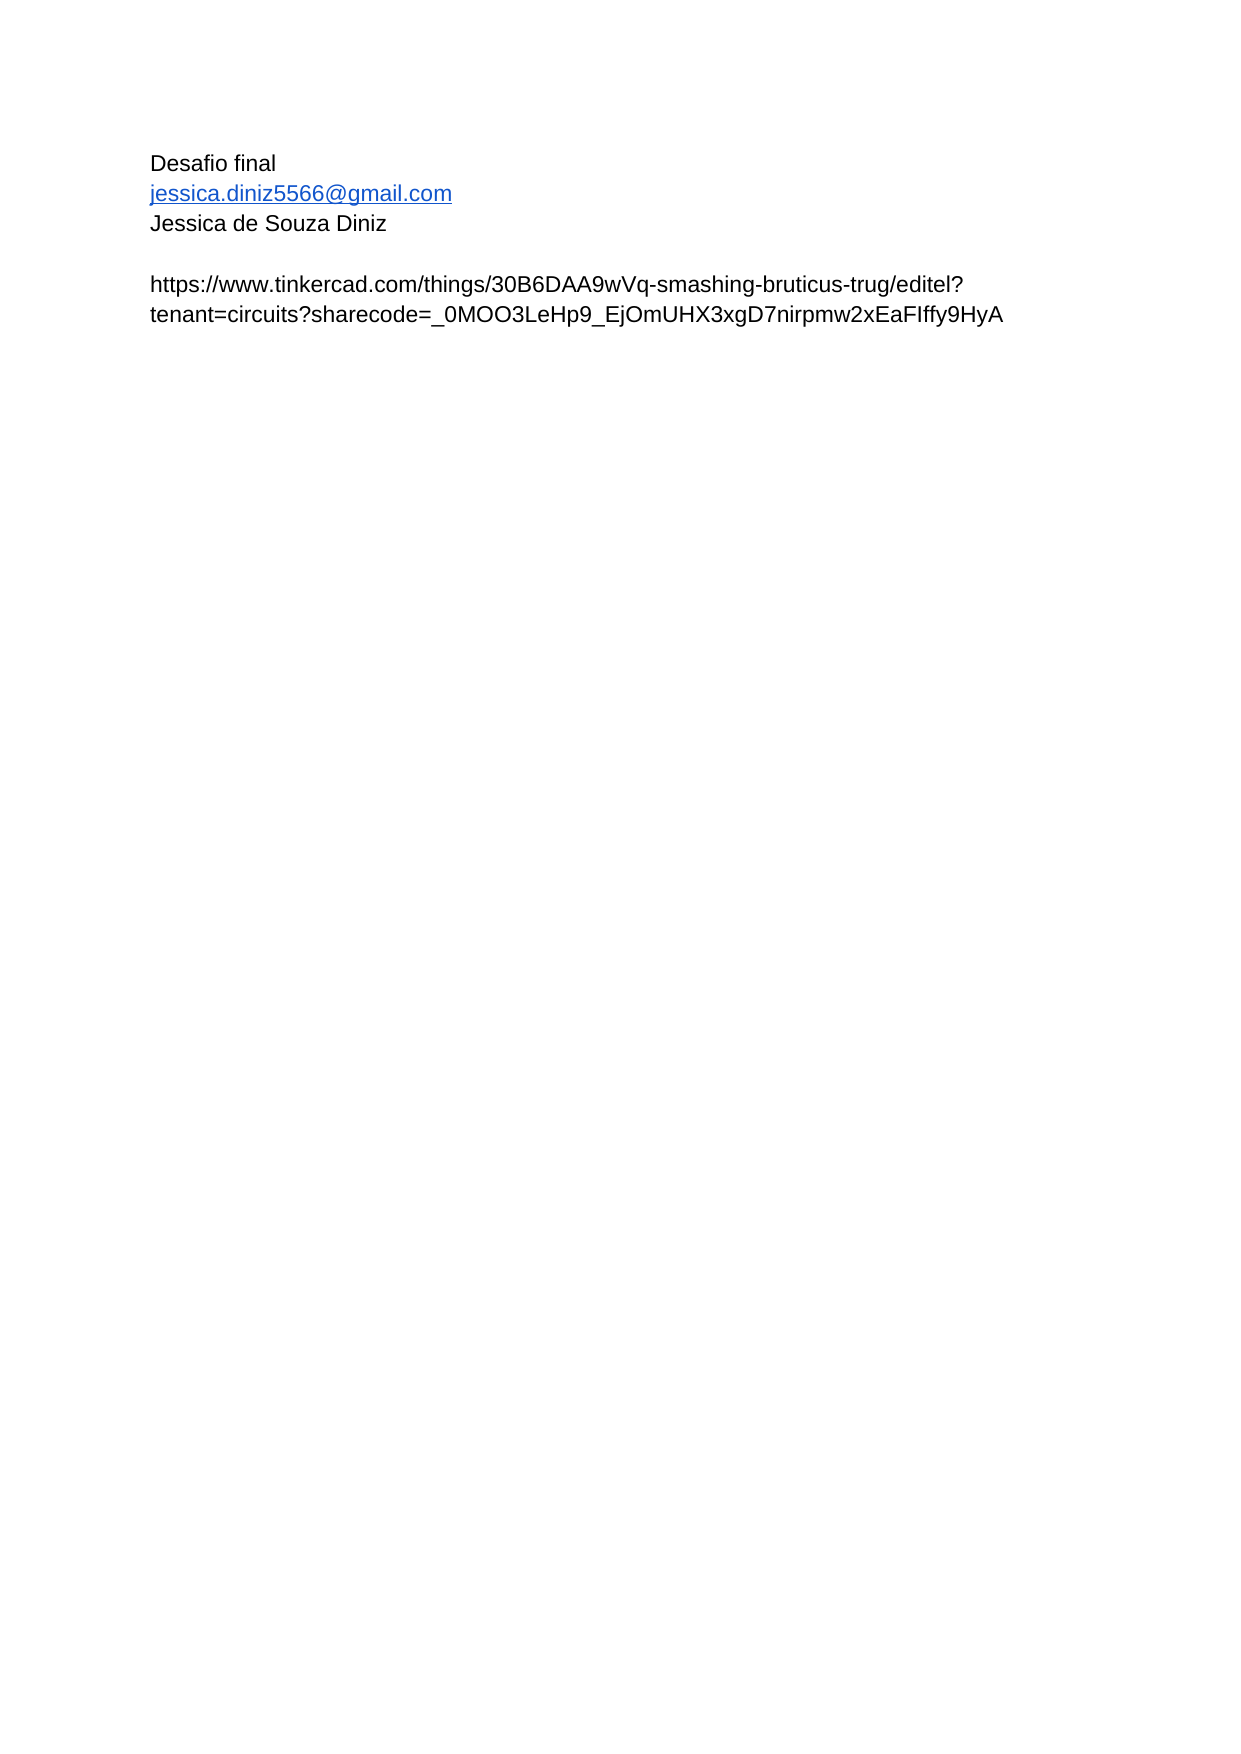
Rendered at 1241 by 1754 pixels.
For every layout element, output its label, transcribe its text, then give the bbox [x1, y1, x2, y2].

text Desafio final [150, 150, 1090, 176]
text https://www.tinkercad.com/things/30B6DAA9wVq-smashing-bruticus-trug/editel?tenant=circuits?sharecode=_0MOO3LeHp9_EjOmUHX3xgD7nirpmw2xEaFIffy9HyA [150, 271, 1090, 327]
text jessica.diniz5566@gmail.com [150, 180, 1090, 207]
text Jessica de Souza Diniz [150, 210, 1090, 237]
